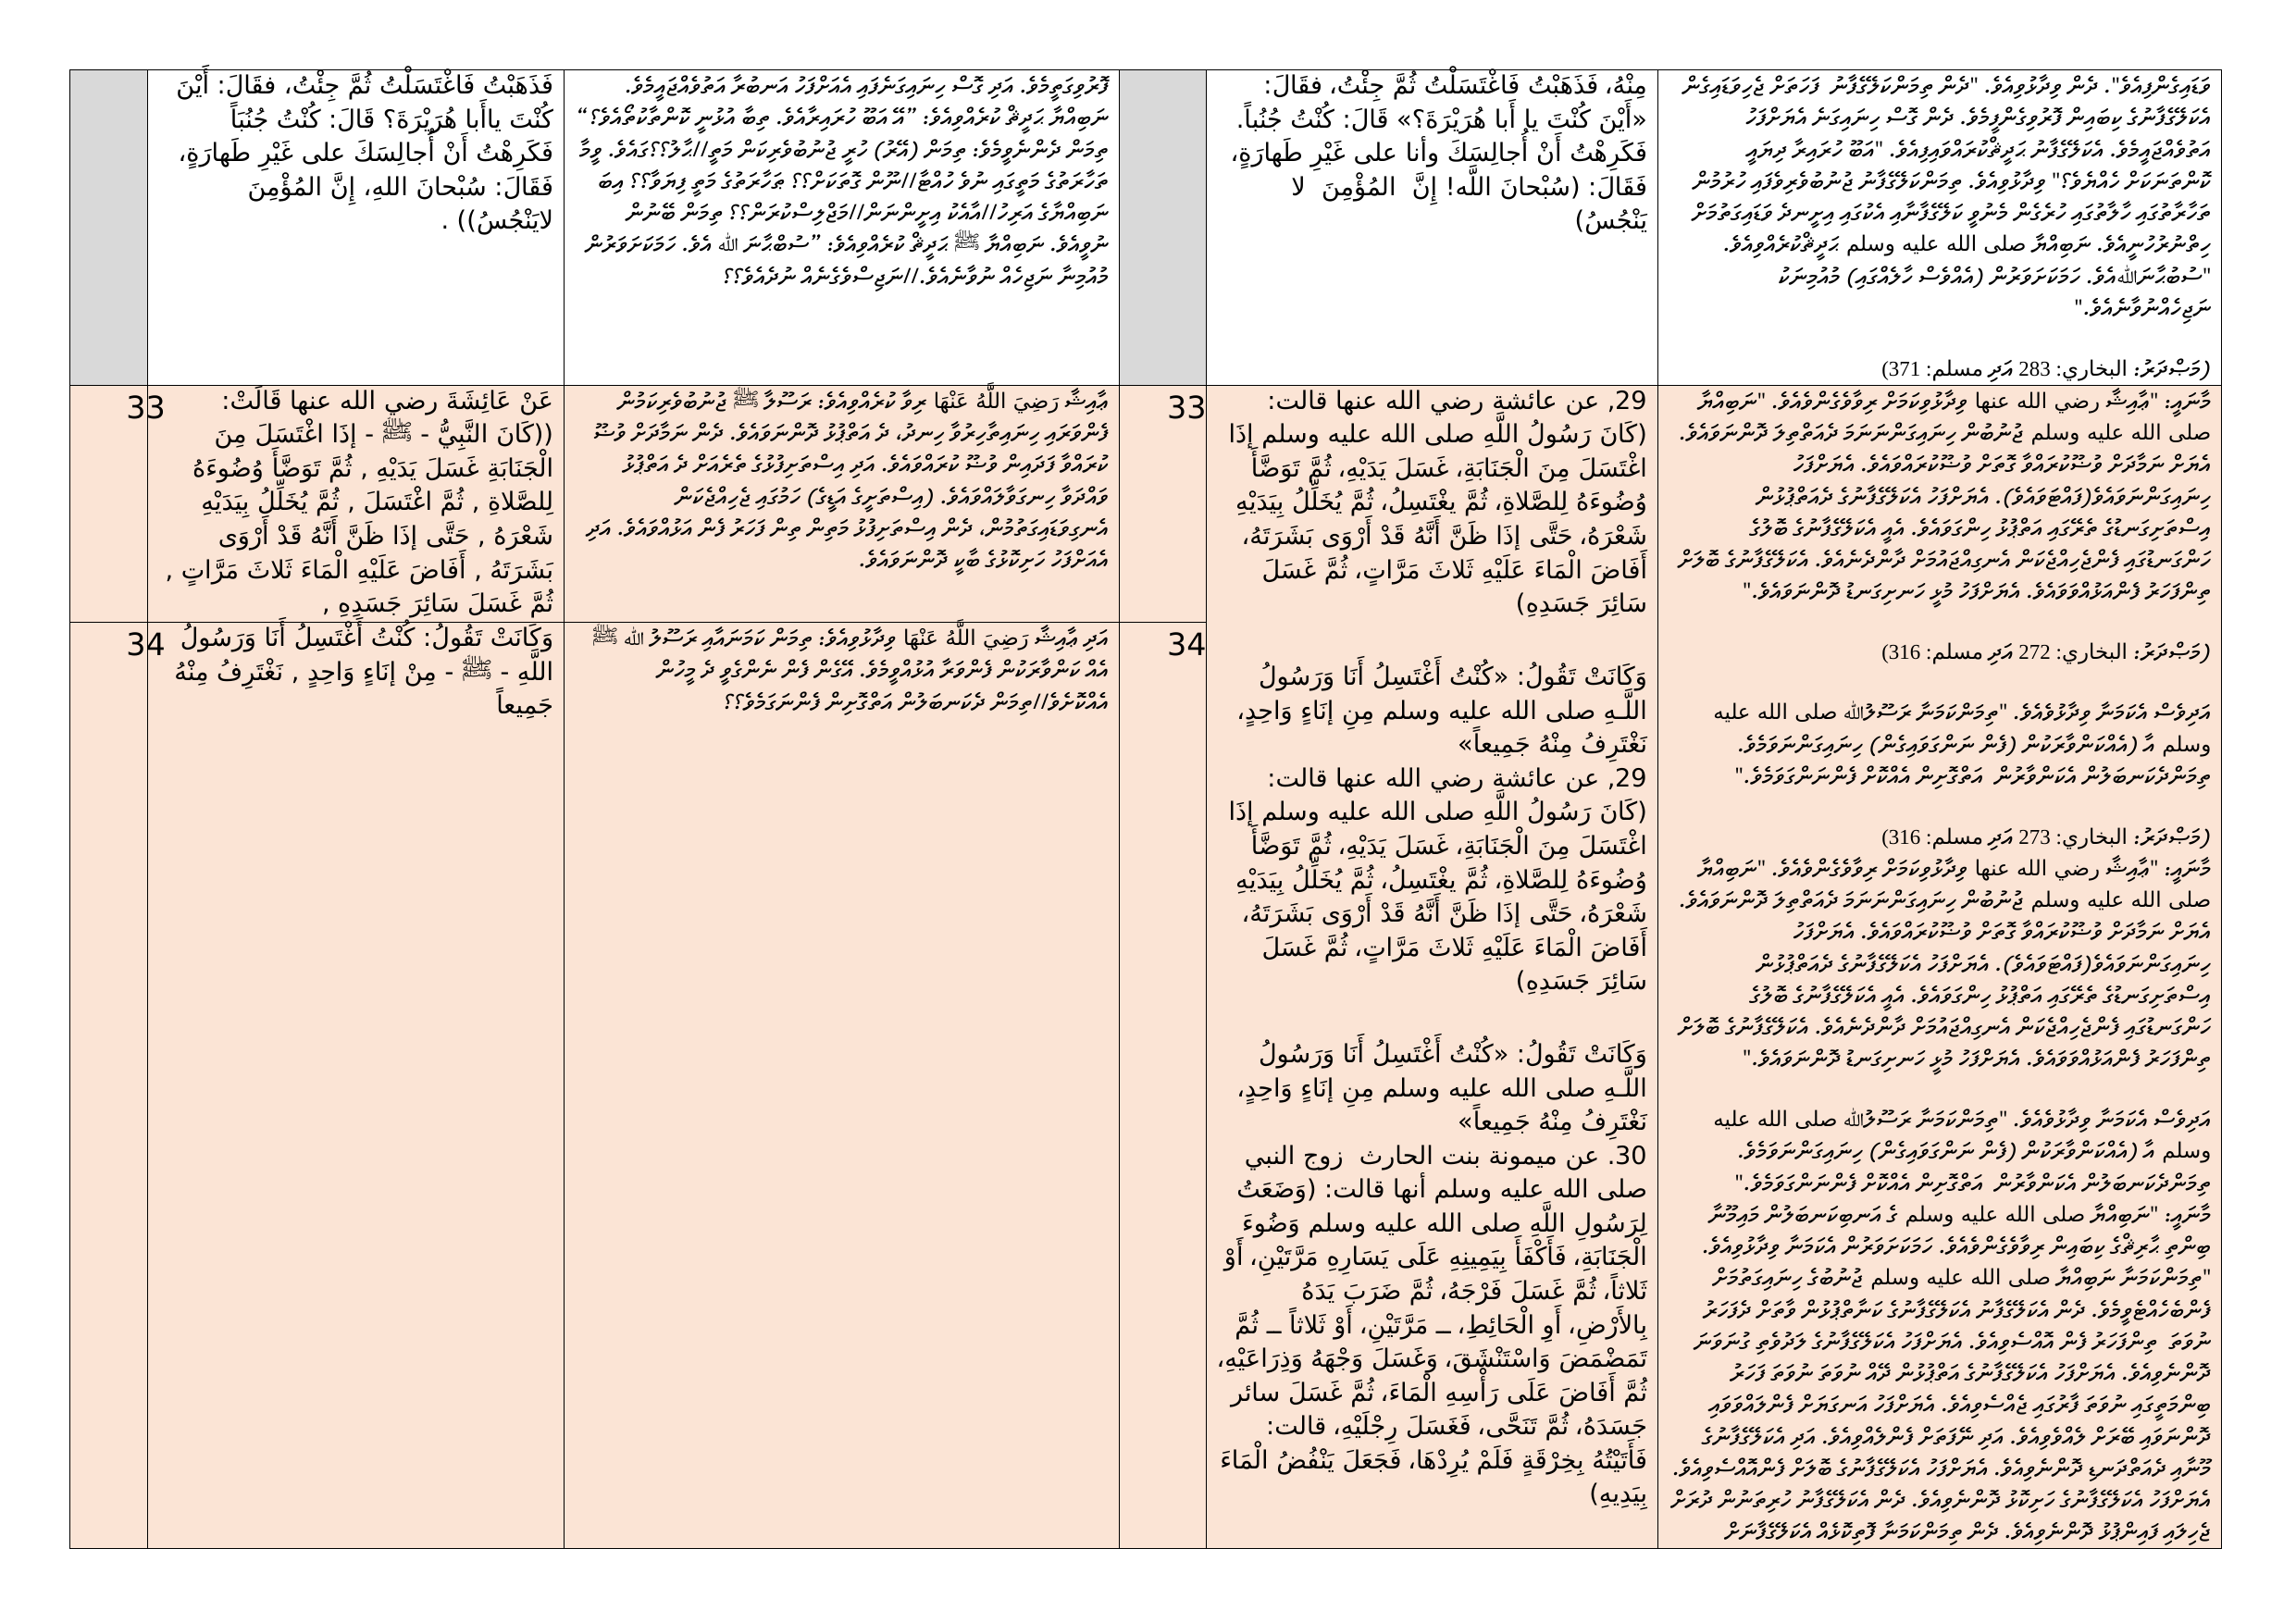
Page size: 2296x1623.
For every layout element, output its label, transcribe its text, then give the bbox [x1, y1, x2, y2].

table_cell [1120, 623, 1206, 1548]
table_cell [148, 623, 564, 1548]
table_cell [1207, 70, 1657, 385]
table_cell [70, 386, 147, 622]
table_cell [148, 70, 564, 385]
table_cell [565, 70, 1119, 385]
table_cell 29, عن عائشة رضي الله عنها قالت: (كَانَ رَسُولُ اللَّهِ صلى الله عليه وسلم إذَا اغْتَسَلَ مِنَ الْجَنَابَةِ، غَسَلَ يَدَيْهِ، ثُمَّ تَوَضَّأَ وُضُوءَهُ لِلصَّلاةِ، ثُمَّ يغْتَسِلُ، ثُمَّ يُخَلِّلُ بِيَدَيْهِ شَعْرَهُ، حَتَّى إذَا ظَنَّ أَنَّهُ قَدْ أَرْوَى بَشَرَتَهُ، أَفَاضَ الْمَاءَ عَلَيْهِ ثَلاثَ مَرَّاتٍ، ثُمَّ غَسَلَ سَائِرَ جَسَدِهِ) وَكَانَتْ تَقُولُ: «كُنْتُ أَغْتَسِلُ أَنَا وَرَسُولُ اللَّـهِ صلى الله عليه وسلم مِنِ إنَاءٍ وَاحِدٍ، نَغْتَرِفُ مِنْهُ جَمِيعاً» 29, عن عائشة رضي الله عنها قالت: (كَانَ رَسُولُ اللَّهِ صلى الله عليه وسلم إذَا اغْتَسَلَ مِنَ الْجَنَابَةِ، غَسَلَ يَدَيْهِ، ثُمَّ تَوَضَّأَ وُضُوءَهُ لِلصَّلاةِ، ثُمَّ يغْتَسِلُ، ثُمَّ يُخَلِّلُ بِيَدَيْهِ شَعْرَهُ، حَتَّى إذَا ظَنَّ أَنَّهُ قَدْ أَرْوَى بَشَرَتَهُ، أَفَاضَ الْمَاءَ عَلَيْهِ ثَلاثَ مَرَّاتٍ، ثُمَّ غَسَلَ سَائِرَ جَسَدِهِ) وَكَانَتْ تَقُولُ: «كُنْتُ أَغْتَسِلُ أَنَا وَرَسُولُ اللَّـهِ صلى الله عليه وسلم مِنِ إنَاءٍ وَاحِدٍ، نَغْتَرِفُ مِنْهُ جَمِيعاً» 30. عن ميمونة بنت الحارث زوج النبي صلى الله عليه وسلم أنها قالت: (وَضَعَتُ لِرَسُولِ اللَّهِ صلى الله عليه وسلم وَضُوءَ الْجَنَابَةِ، فَأَكْفَأَ بِيَمِينِهِ عَلَى يَسَارِهِ مَرَّتَيْنِ، أَوْ ثَلاثاً، ثُمَّ غَسَلَ فَرْجَهُ، ثُمَّ ضَرَبَ يَدَهُ بِالأَرْضِ، أَوِ الْحَائِطِ، ــ مَرَّتَيْنِ، أَوْ ثَلاثاً ــ ثُمَّ تَمَضْمَضَ وَاسْتَنْشَقَ، وَغَسَلَ وَجْهَهُ وَذِرَاعَيْهِ، ثُمَّ أَفَاضَ عَلَى رَأْسِهِ الْمَاءَ، ثُمَّ غَسَلَ سائر جَسَدَهُ، ثُمَّ تَنَحَّى، فَغَسَلَ رِجْلَيْهِ، قالت: فَأَتَيْتُهُ بِخِرْقَةٍ فَلَمْ يُرِدْهَا، فَجَعَلَ يَنْفُضُ الْمَاءَ بِيَدِيهِ) [1207, 386, 1657, 1548]
table_cell ޢާއިޝާ رَضِيَ اللَّهُ عَنْهَا ރިވާ ކުރެއްވިއެވެ: ރަސޫލާ ﷺ ޖުނުބުވެރިކަމުން ފެންވަރައި ހިނައިތާހިރުވާ ހިނދު، ދެ އަތްޕުޅު ދޮންނަވައެވެ. ދެން ނަމާދަށް ވުޟޫ ކުރައްވާ ފަދައިން ވުޟޫ ކުރައްވައެވެ. އަދި އިސްތަށިފުޅުގެ ތެރެއަށް ދެ އަތްޕުޅު ވައްދަވާ ހިނގަވާލައްވައެވެ. (އިސްތަށީގެ އަޑީގެ) ހަމުގައި ޖެހިއްޖެކަން އެނގިވަޑައިގަތުމުން، ދެން އިސްތަށިފުޅު މަތިން ތިން ފަހަރު ފެން އަޅުއްވައެވެ. އަދި އެއަށްފަހު ހަށިކޮޅުގެ ބާކީ ދޮންނަވައެވެ. [565, 386, 1119, 622]
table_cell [1658, 70, 2221, 385]
table_cell [70, 70, 147, 385]
table_cell [70, 623, 147, 1548]
table_cell [1120, 70, 1206, 385]
table_cell عَنْ عَائِشَةَ رضي الله عنها قَالَتْ: ((كَانَ النَّبِيُّ - ﷺ - إذَا اغْتَسَلَ مِنَ الْجَنَابَةِ غَسَلَ يَدَيْهِ , ثُمَّ تَوَضَّأَ وُضُوءَهُ لِلصَّلاةِ , ثُمَّ اغْتَسَلَ , ثُمَّ يُخَلِّلُ بِيَدَيْهِ شَعْرَهُ , حَتَّى إذَا ظَنَّ أَنَّهُ قَدْ أَرْوَى بَشَرَتَهُ , أَفَاضَ عَلَيْهِ الْمَاءَ ثَلاثَ مَرَّاتٍ , ثُمَّ غَسَلَ سَائِرَ جَسَدِهِ , [148, 386, 564, 622]
table_cell [1120, 386, 1206, 622]
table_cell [565, 623, 1119, 1548]
table_cell މާނައީ: "ޢާއިޝާ رضي الله عنها ވިދާޅުވިކަމަށް ރިވާވެގެންވެއެވެ. "ނަބިއްޔާ صلى الله عليه وسلم ޖުނުބުން ހިނައިގަންނަނަމަ ދެއަތްތިލަ ދޮންނަވައެވެ. އެޔަށް ނަމާދަށް ވުޟޫކުރައްވާ ގޮތަށް ވުޟޫކުރައްވައެވެ. އެޔަށްފަހު ހިނައިގަންނަވައެވެ(ފައްޓަވައެވެ). އެޔަށްފަހު އެކަލޭގެފާނުގެ ދެއަތްޕުޅުން އިސްތަށިގަނޑުގެ ތެރޭގައި އަތްޕުޅު ހިންގަވައެވެ. އެއީ އެކަލޭގެފާނުގެ ބޮލުގެ ހަންގަނޑުގައި ފެންޖެހިއްޖެކަން އެނގިއްޖައުމަށް ދާންދެނެއެވެ. އެކަލޭގެފާނުގެ ބޮލަށް ތިންފަހަރު ފެންއަޅުއްވަވައެވެ. އެޔަށްފަހު މުޅީ ހަނށިގަނޑު ދޮންނަވައެވެ." (މަޞްދަރު: البخاري: 272 އަދި مسلم: 316) އަދިވެސް އެކަމަނާ ވިދާޅުވެއެވެ. "ތިމަންކަމަނާ ރަސޫލުﷲ صلى الله عليه وسلم އާ (އެއްކަންވާރަކުން (ފެން ނަންގަވައިގެން) ހިނައިގަންނަވަމެވެ. ތިމަންދެކަނބަލުން އެކަންވާރުން އަތްގޮށިން އެއްކޮށް ފެންނަންގަވަމެވެ." (މަޞްދަރު: البخاري: 273 އަދި مسلم: 316) މާނައީ: "ޢާއިޝާ رضي الله عنها ވިދާޅުވިކަމަށް ރިވާވެގެންވެއެވެ. "ނަބިއްޔާ صلى الله عليه وسلم ޖުނުބުން ހިނައިގަންނަނަމަ ދެއަތްތިލަ ދޮންނަވައެވެ. އެޔަށް ނަމާދަށް ވުޟޫކުރައްވާ ގޮތަށް ވުޟޫކުރައްވައެވެ. އެޔަށްފަހު ހިނައިގަންނަވައެވެ(ފައްޓަވައެވެ). އެޔަށްފަހު އެކަލޭގެފާނުގެ ދެއަތްޕުޅުން އިސްތަށިގަނޑުގެ ތެރޭގައި އަތްޕުޅު ހިންގަވައެވެ. އެއީ އެކަލޭގެފާނުގެ ބޮލުގެ ހަންގަނޑުގައި ފެންޖެހިއްޖެކަން އެނގިއްޖައުމަށް ދާންދެނެއެވެ. އެކަލޭގެފާނުގެ ބޮލަށް ތިންފަހަރު ފެންއަޅުއްވަވައެވެ. އެޔަށްފަހު މުޅީ ހަނށިގަނޑު ދޮންނަވައެވެ." އަދިވެސް އެކަމަނާ ވިދާޅުވެއެވެ. "ތިމަންކަމަނާ ރަސޫލުﷲ صلى الله عليه وسلم އާ (އެއްކަންވާރަކުން (ފެން ނަންގަވައިގެން) ހިނައިގަންނަވަމެވެ. ތިމަންދެކަނބަލުން އެކަންވާރުން އަތްގޮށިން އެއްކޮށް ފެންނަންގަވަމެވެ." މާނައީ: "ނަބިއްޔާ صلى الله عليه وسلم ގެ އަނބިކަނބަލުން މައިމޫނާ ބިންތި ޙާރިޘްގެ ކިބައިން ރިވާވެގެންވެއެވެ. ހަމަކަށަވަރުން އެކަމަނާ ވިދާޅުވިއެވެ. "ތިމަންކަމަނާ ނަބިއްޔާ صلى الله عليه وسلم ޖުނުބުގެ ހިނައިގަތުމަށް ފެންބެހެއްޓެވީމެވެ. ދެން އެކަލޭގެފާނު އެކަލޭގެފާނުގެ ކަނާތްޕުޅުން ވާތަށް ދެފަހަރު ނުވަތަ ތިންފަހަރު ފެން އޮއްސެވިއެވެ. އެޔަށްފަހު އެކަލޭގެފާނުގެ ލަދުވެތި ގުނަވަނަ ދޮންނެވިއެވެ. އެޔަށްފަހު އެކަލޭގެފާނުގެ އަތްޕުޅުން ދޭއް ނުވަތަ ނުވަތަ ފަހަރު ބިންމަތީގައި ނުވަތަ ފާރުގައި ޖެއްސެވިއެވެ. އެޔަށްފަހު އަނގަޔަށް ފެންލައްވަވައި ދޮންނަވައި ބޭރަށް ލެއްވެވިއެވެ. އަދި ނޭފަތަށް ފެންލެއްވިއެވެ. އަދި އެކަލޭގެފާނުގެ މޫނާއި ދެއަތްދަނޑި ދޮންނެވިއެވެ. އެޔަށްފަހު އެކަލޭގެފާނުގެ ބޮލަށް ފެންއޮއްސެވިއެވެ. އެޔަށްފަހު އެކަލޭގެފާނުގެ ހަށިކޮޅު ދޮންނެވިއެވެ. ދެން އެކަލޭގެފާނު ހުރިތަނުން ދުރަށް ޖެހިލައި ފައިންޕުޅު ދޮންނެވިއެވެ. ދެން ތިމަންކަމަނާ ފޮތިކޮޅެއް އެކަލޭގެފާނަށް ގެންނެވުމުން އެބޭނުންވެ ވަޑައެއް ނުގަތެވެ. އެކަލޭގެފާނުގެ އަތްޕުޅުން ފެންފޮއްސަވަމުން ދިޔައެވެ." (މަޞްދަރު: البخاري: 274 އަދި مسلم: 317) [1658, 386, 2221, 1548]
